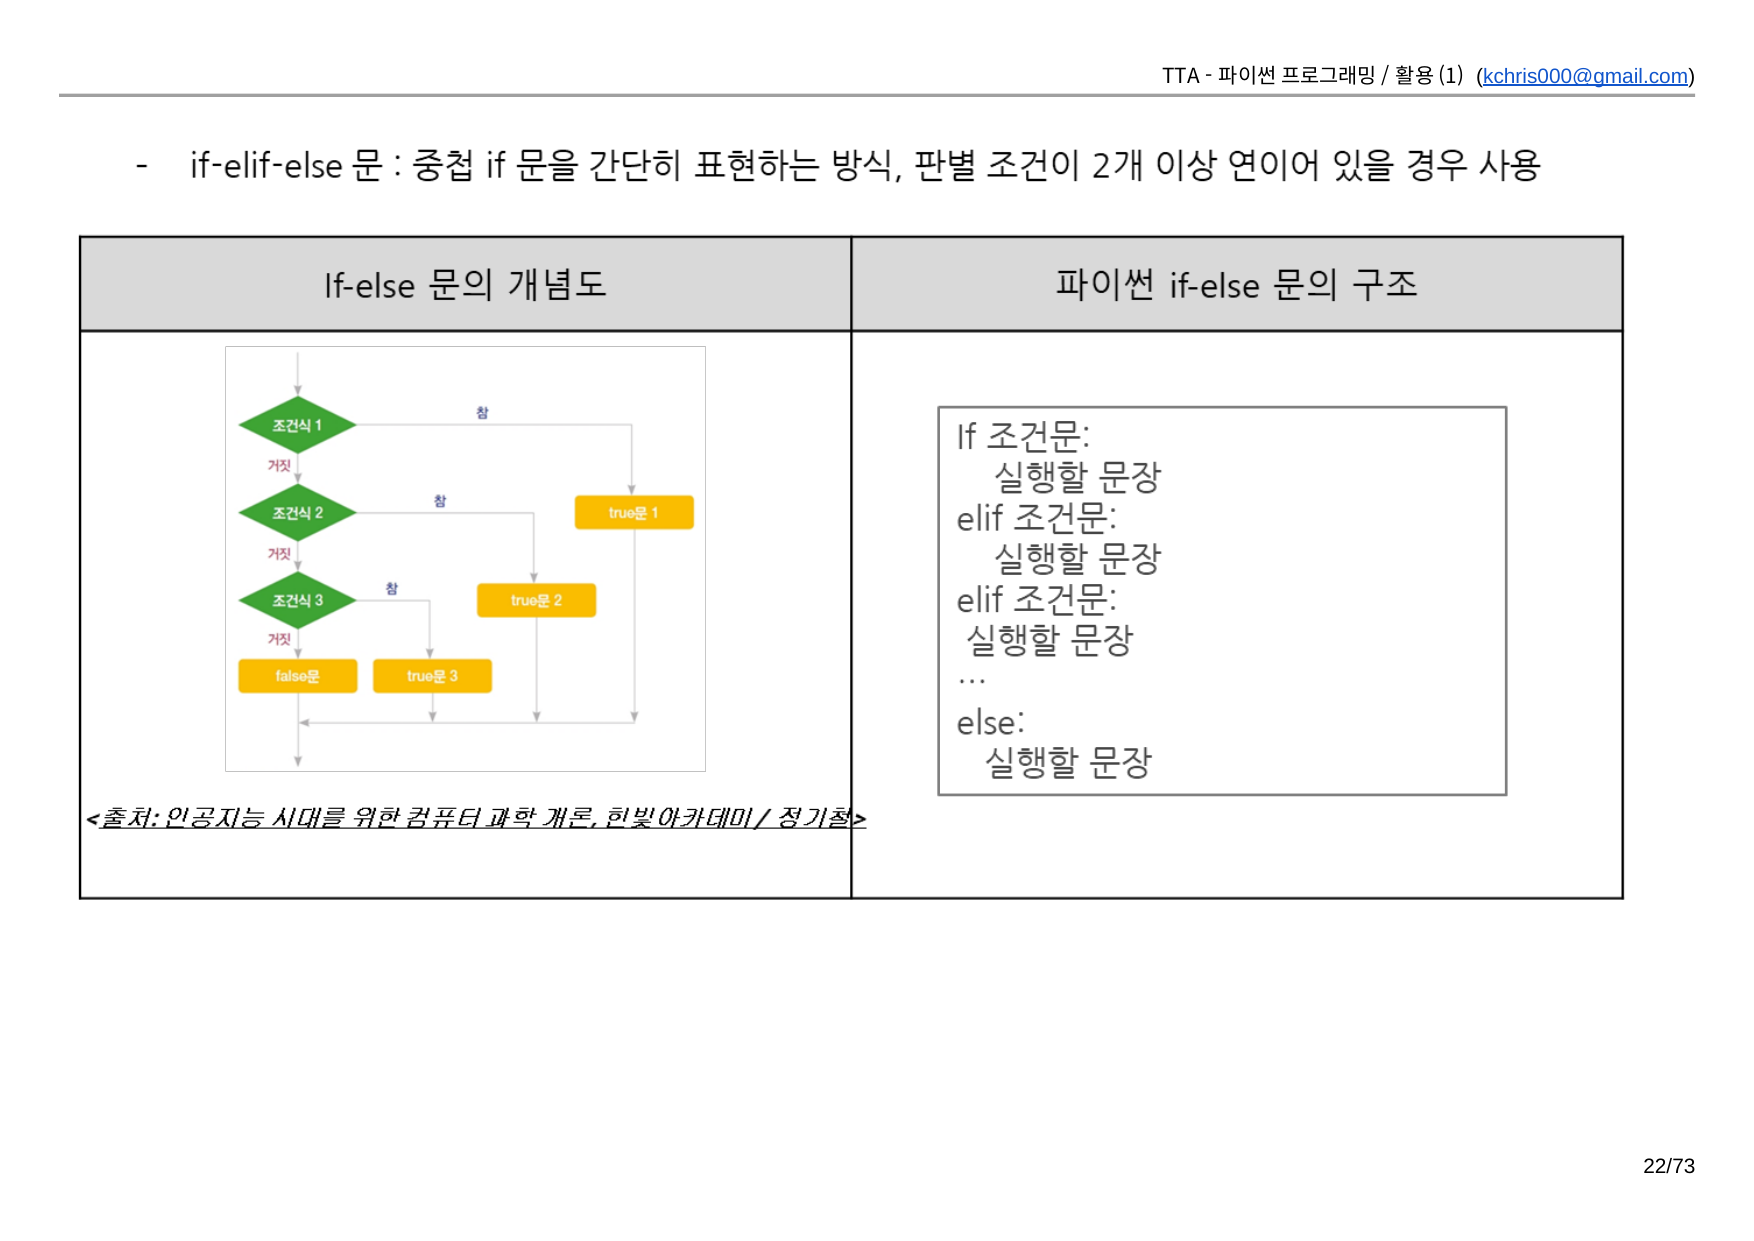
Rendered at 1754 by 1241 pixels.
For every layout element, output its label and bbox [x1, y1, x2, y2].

picture [58, 123, 1695, 901]
